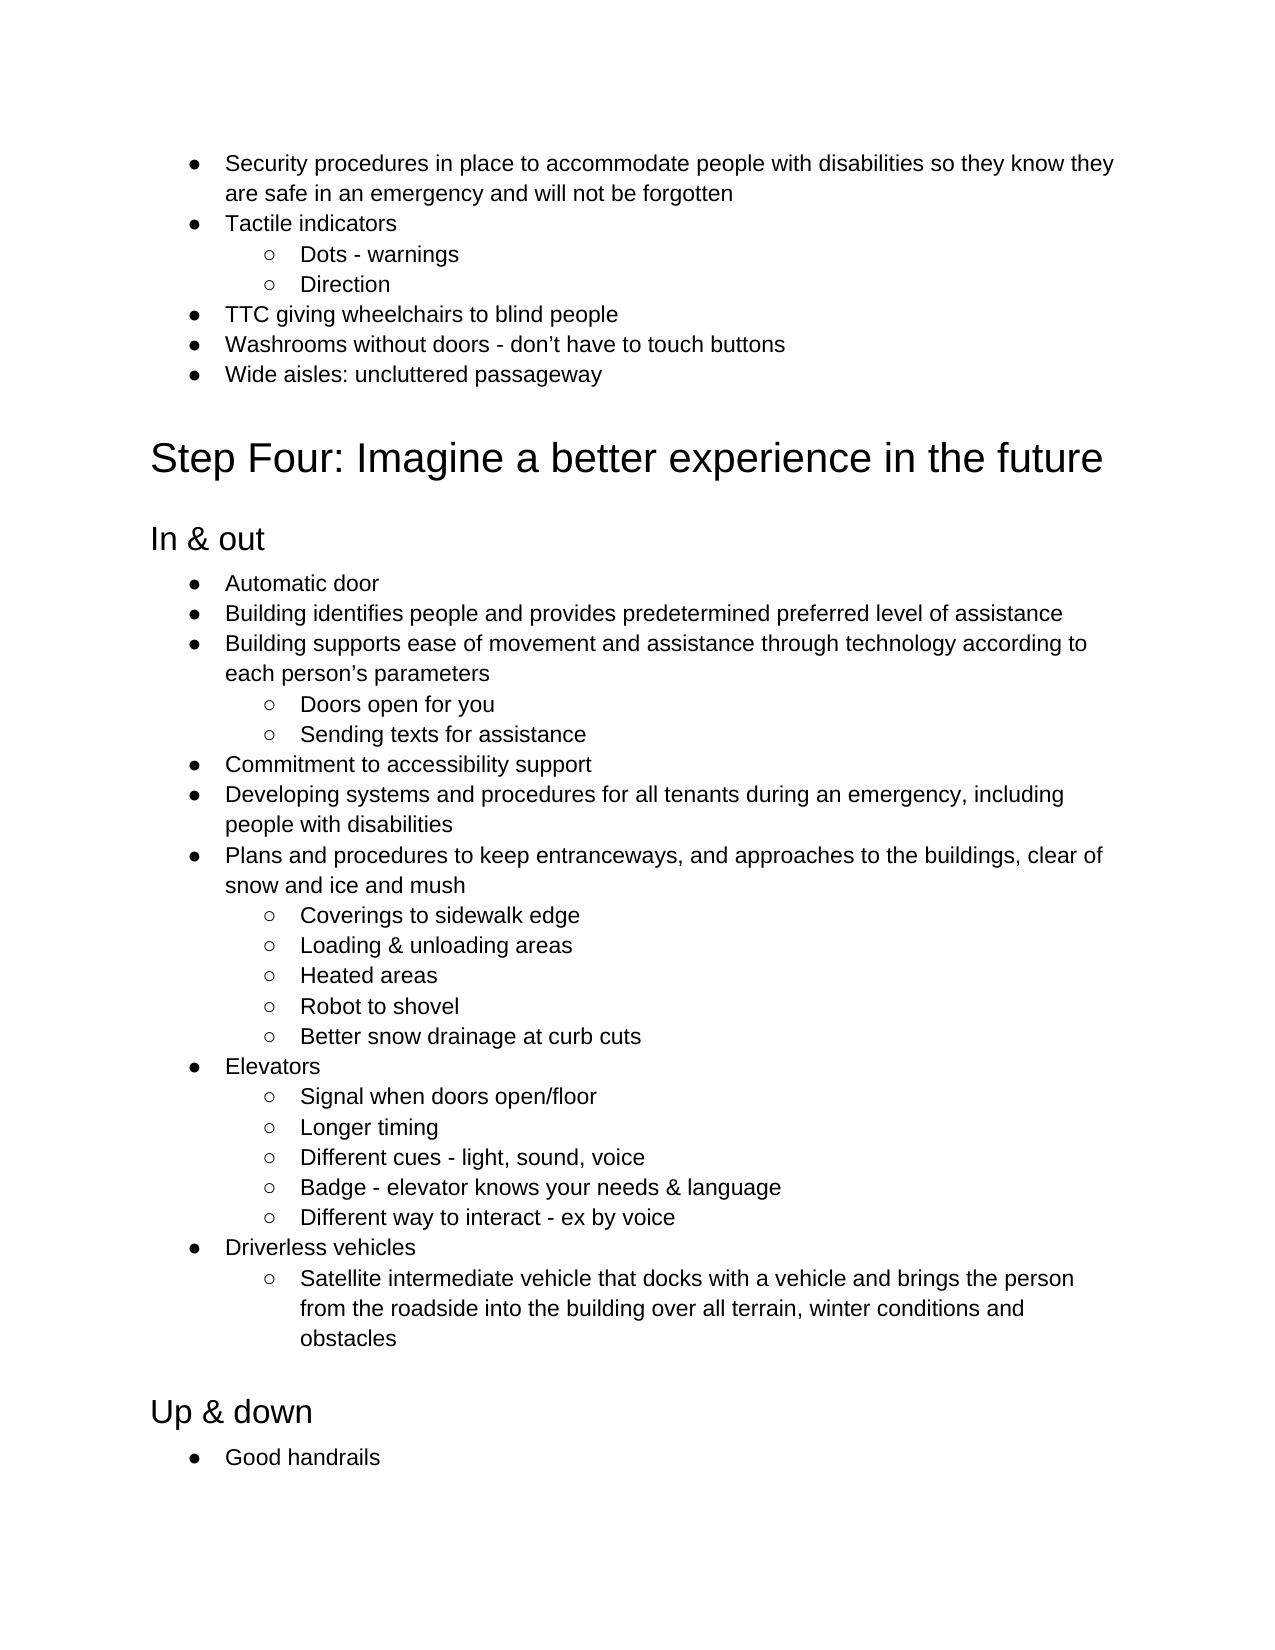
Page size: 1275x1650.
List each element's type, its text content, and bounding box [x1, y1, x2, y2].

list Longer timing [262, 1113, 1125, 1140]
list Robot to shovel [262, 993, 1125, 1019]
list Signal when doors open/floor [262, 1083, 1125, 1109]
subtitle Up & down [150, 1393, 1125, 1431]
list Tactile indicators [187, 210, 1125, 237]
list Doors open for you [262, 691, 1125, 717]
list Security procedures in place to accommodate people with disabilities so they know they are safe in an emergency and will not be forgotten [187, 150, 1125, 207]
list Good handrails [187, 1443, 1125, 1470]
list Building supports ease of movement and assistance through technology according to each person’s parameters [187, 630, 1125, 687]
subtitle Step Four: Imagine a better experience in the future [150, 433, 1125, 481]
list Driverless vehicles [187, 1234, 1125, 1261]
list Sending texts for assistance [262, 721, 1125, 747]
list Commitment to accessibility support [187, 751, 1125, 777]
list Developing systems and procedures for all tenants during an emergency, including people with disabilities [187, 781, 1125, 838]
list Plans and procedures to keep entranceways, and approaches to the buildings, clear of snow and ice and mush [187, 842, 1125, 898]
list Building identifies people and provides predetermined preferred level of assistance [187, 600, 1125, 626]
subtitle In & out [150, 519, 1125, 557]
list Badge - elevator knows your needs & language [262, 1174, 1125, 1200]
list Coverings to sidewalk edge [262, 902, 1125, 928]
list Dots - warnings [262, 241, 1125, 267]
list Satellite intermediate vehicle that docks with a vehicle and brings the person from the roadside into the building over all terrain, winter conditions and obstacles [262, 1264, 1125, 1351]
list Wide aisles: uncluttered passageway [187, 361, 1125, 388]
list Different way to interact - ex by voice [262, 1204, 1125, 1230]
list Direction [262, 271, 1125, 297]
list Automatic door [187, 570, 1125, 596]
list Better snow drainage at curb cuts [262, 1023, 1125, 1049]
list Washrooms without doors - don’t have to touch buttons [187, 331, 1125, 358]
list TTC giving wheelchairs to blind people [187, 301, 1125, 327]
list Different cues - light, sound, voice [262, 1144, 1125, 1170]
list Loading & unloading areas [262, 932, 1125, 958]
list Elevators [187, 1053, 1125, 1079]
list Heated areas [262, 962, 1125, 989]
